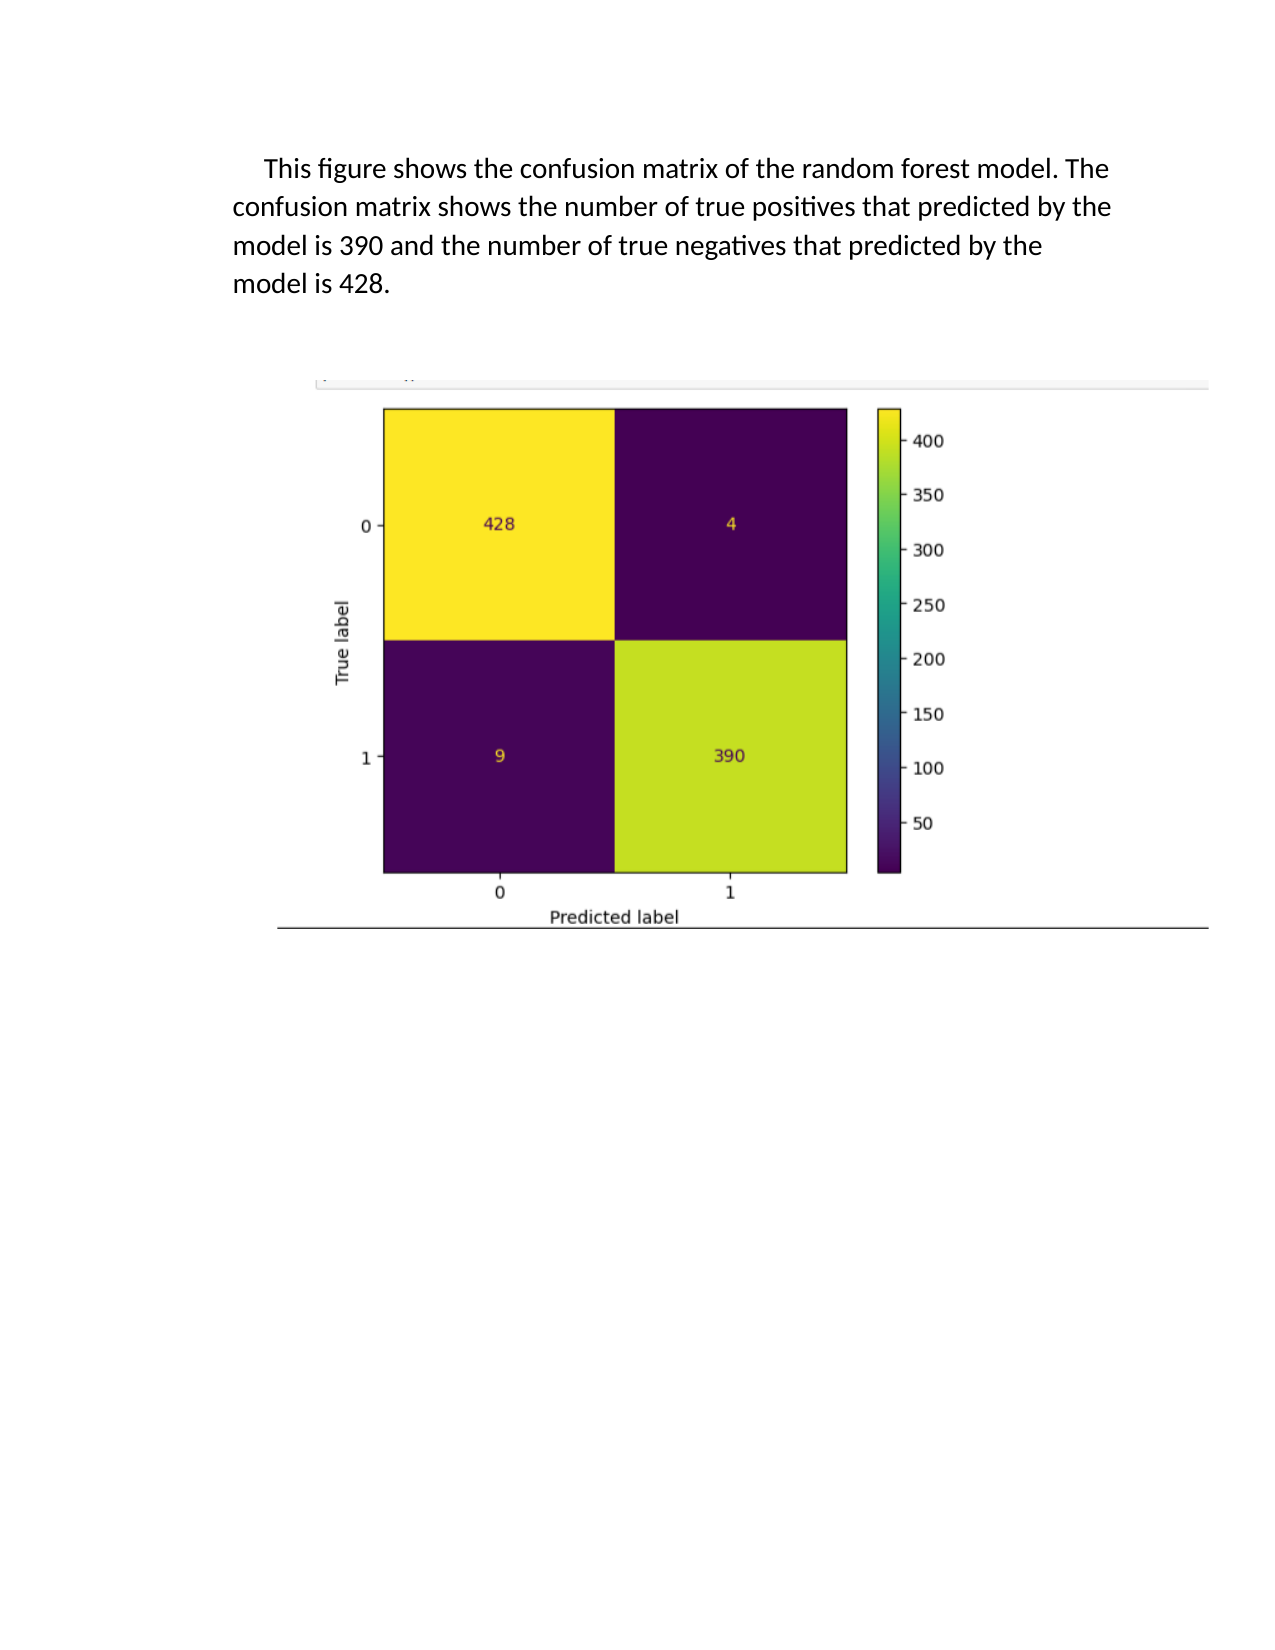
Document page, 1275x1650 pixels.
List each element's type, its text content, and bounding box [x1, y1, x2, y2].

list This figure shows the confusion matrix of the random forest model. The confusion matrix shows the number of true positives that predicted by the model is 390 and the number of true negatives that predicted by the model is 428. [232, 150, 1125, 301]
picture [277, 380, 1209, 929]
